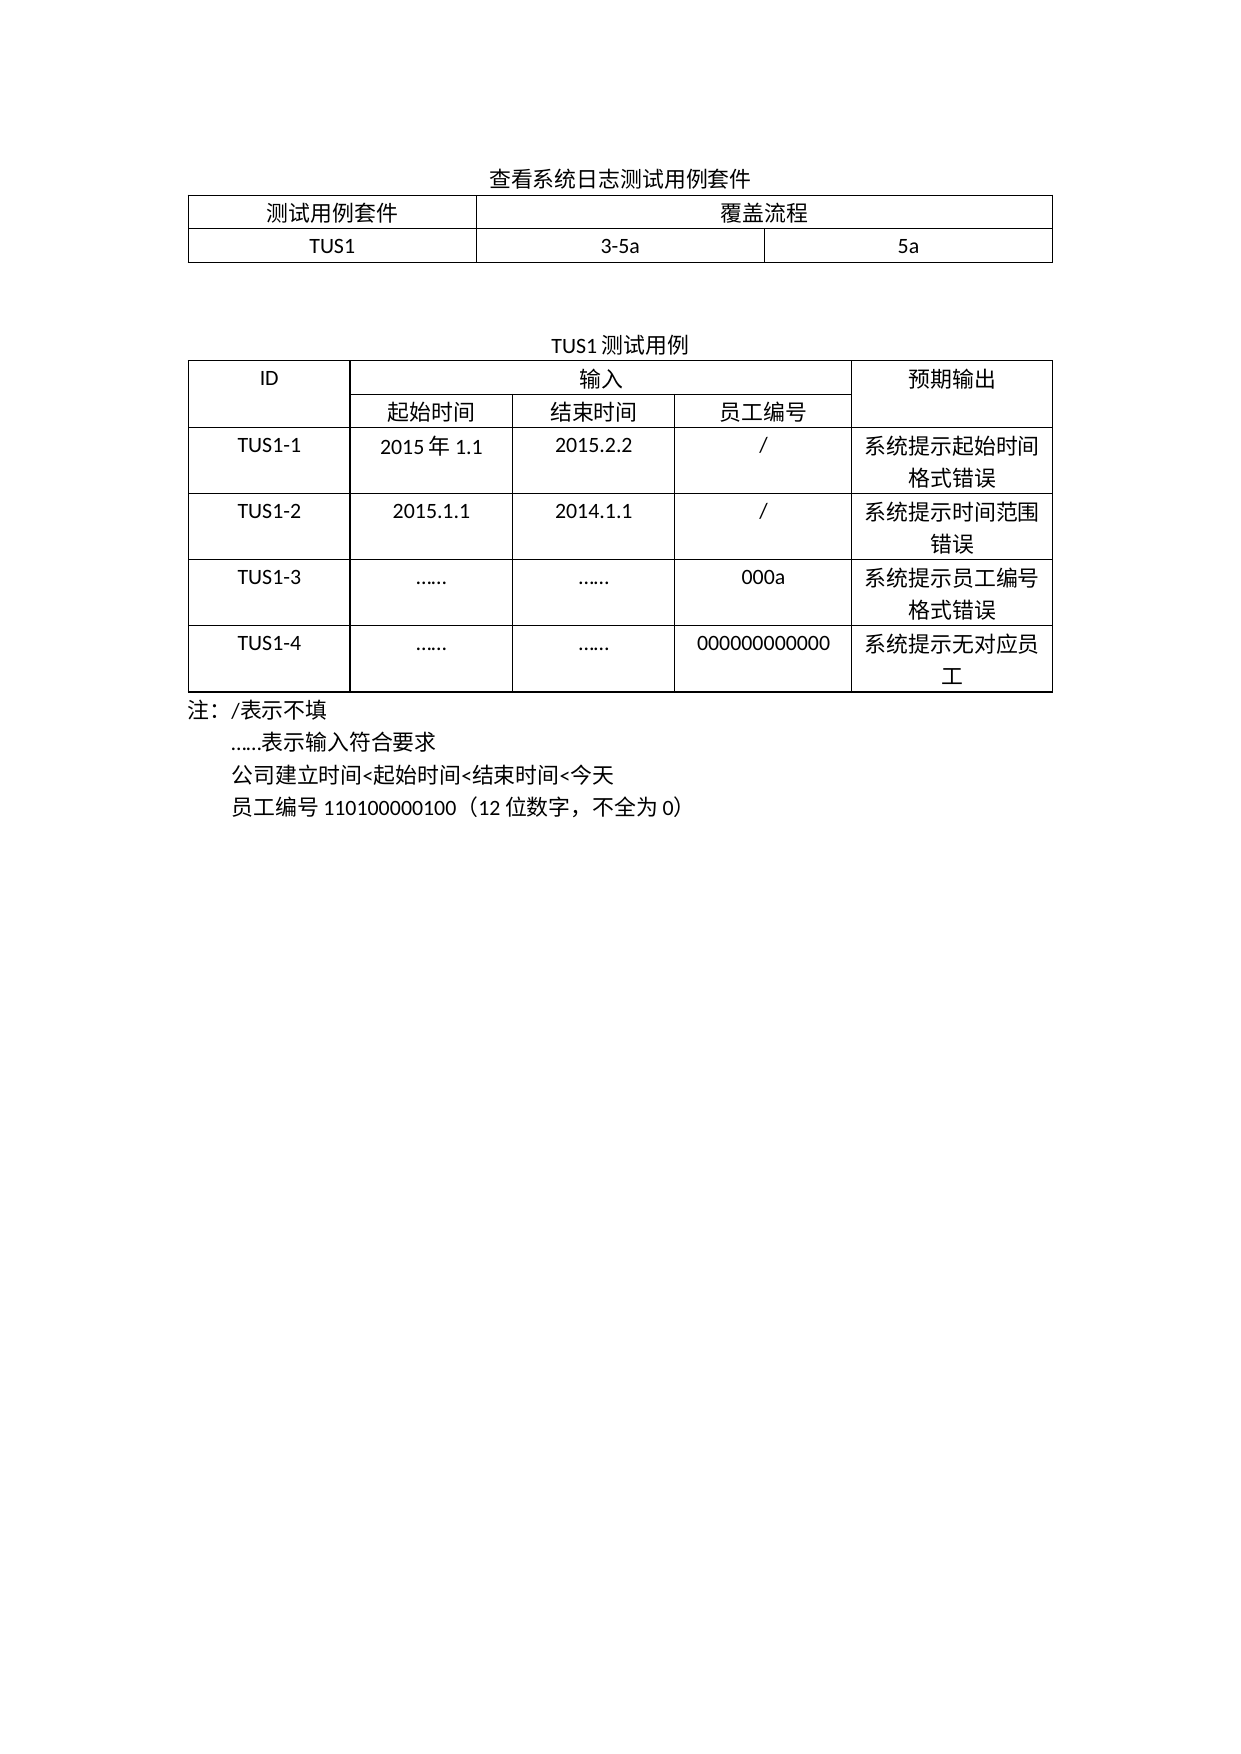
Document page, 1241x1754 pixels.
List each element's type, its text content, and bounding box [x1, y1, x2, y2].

table_header ID [189, 361, 349, 427]
table_header 覆盖流程 [477, 196, 1052, 228]
table_cell / [675, 428, 851, 493]
table_cell 起始时间 [351, 395, 512, 427]
table_cell …… [513, 626, 674, 691]
table_cell TUS1-4 [189, 626, 349, 691]
table_cell 000000000000 [675, 626, 851, 691]
table_cell …… [513, 560, 674, 625]
table_cell …… [351, 626, 512, 691]
table_header 测试用例套件 [189, 196, 476, 228]
table_cell …… [351, 560, 512, 625]
table_cell TUS1-1 [189, 428, 349, 493]
table_cell 2015.2.2 [513, 428, 674, 493]
text 公司建立时间<起始时间<结束时间<今天 [187, 757, 1053, 790]
table_cell TUS1-2 [189, 494, 349, 559]
text 注：/表示不填 [187, 692, 1053, 725]
table_cell 3-5a [477, 229, 764, 262]
table_cell 员工编号 [675, 395, 851, 427]
table_cell / [675, 494, 851, 559]
table_cell 5a [765, 229, 1052, 262]
table_cell 系统提示无对应员工 [852, 626, 1052, 691]
text 查看系统日志测试用例套件 [187, 162, 1053, 194]
table_cell 2014.1.1 [513, 494, 674, 559]
table_cell 系统提示员工编号格式错误 [852, 560, 1052, 625]
table_header 预期输出 [852, 361, 1052, 427]
table_cell 系统提示起始时间格式错误 [852, 428, 1052, 493]
table_header 输入 [351, 361, 851, 394]
table_cell TUS1 [189, 229, 476, 262]
table_cell TUS1-3 [189, 560, 349, 625]
table_cell 结束时间 [513, 395, 674, 427]
table_cell 000a [675, 560, 851, 625]
text TUS1测试用例 [187, 328, 1053, 360]
table_cell 2015.1.1 [351, 494, 512, 559]
text ……表示输入符合要求 [187, 725, 1053, 757]
text 员工编号110100000100（12位数字，不全为0） [187, 790, 1053, 822]
table_cell 系统提示时间范围错误 [852, 494, 1052, 559]
table_cell 2015年1.1 [351, 428, 512, 493]
